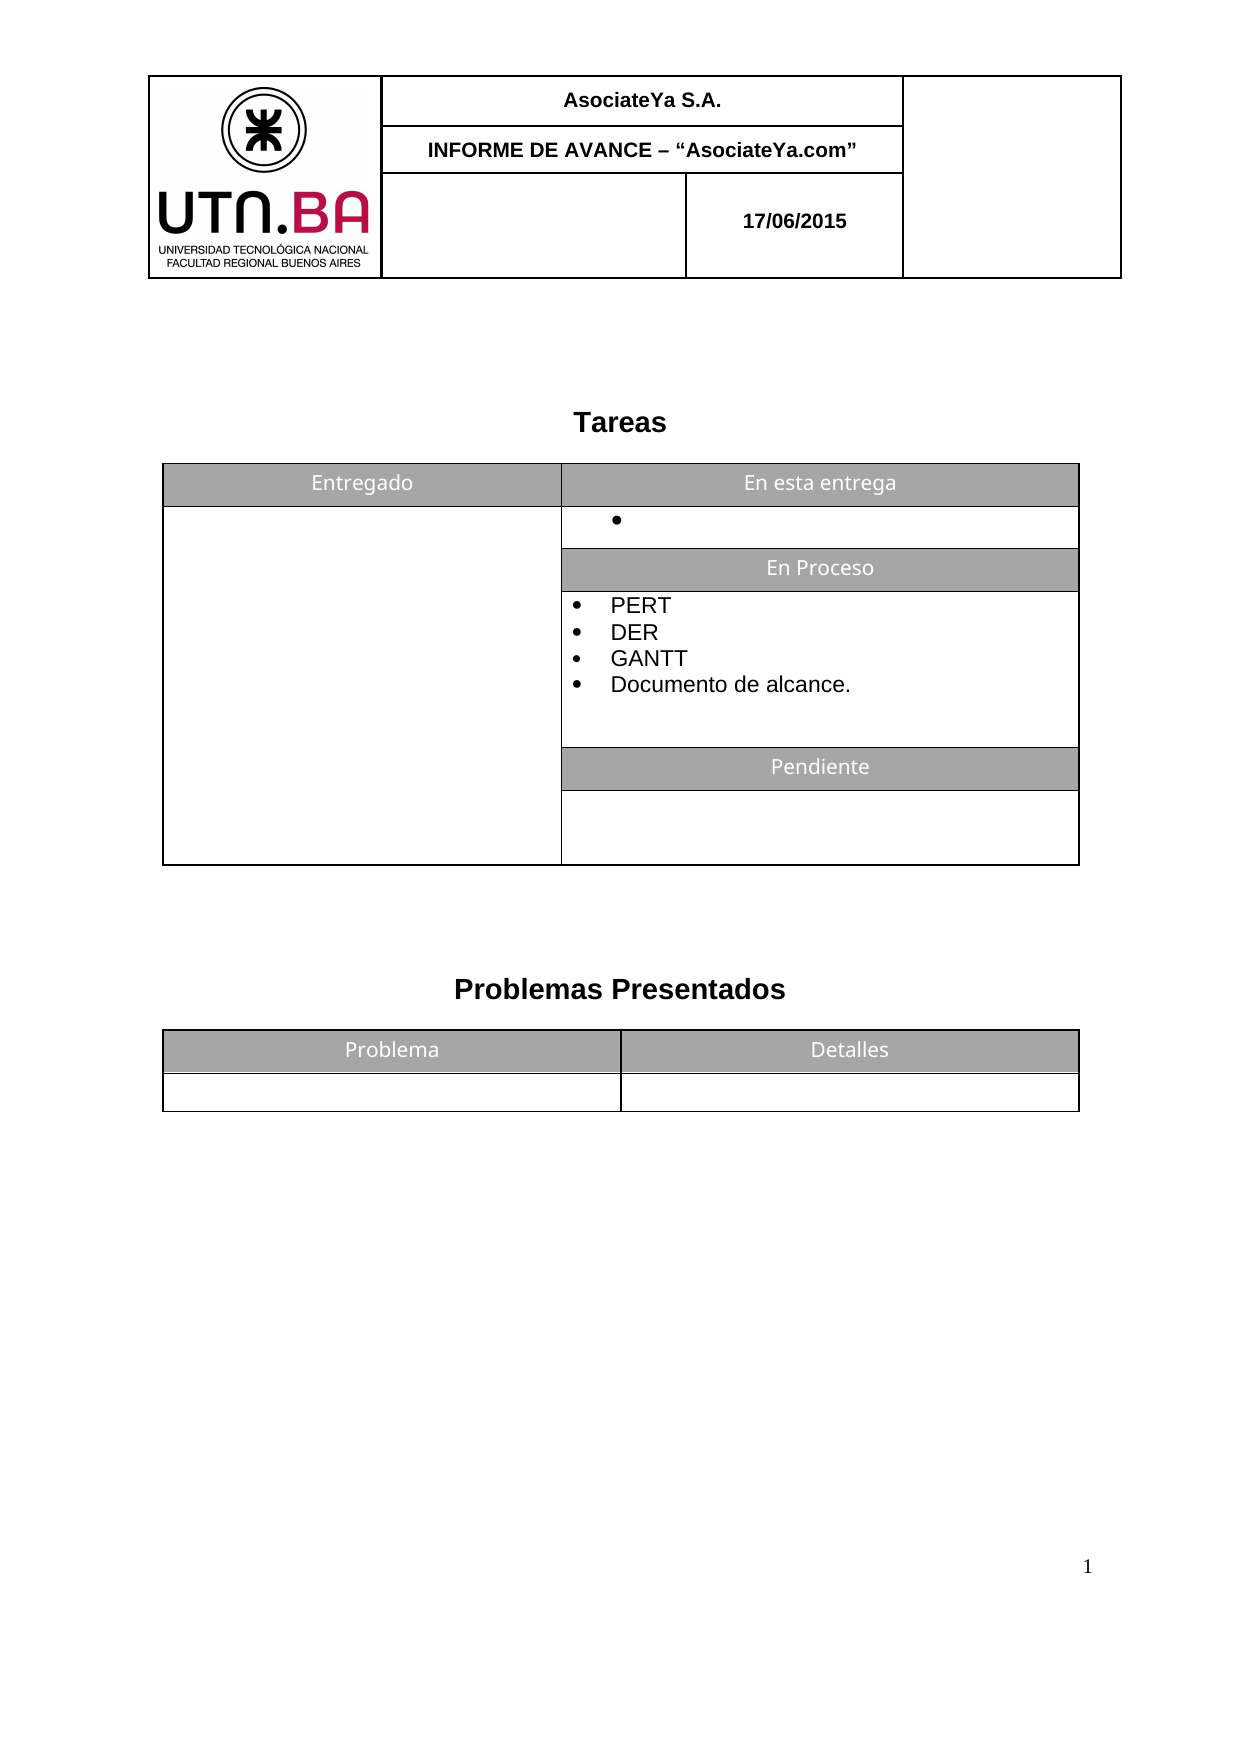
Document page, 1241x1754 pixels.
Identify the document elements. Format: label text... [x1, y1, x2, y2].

picture [159, 87, 369, 267]
table_cell [562, 507, 1078, 547]
table_cell En Proceso [562, 549, 1078, 591]
table_cell [164, 1074, 620, 1111]
table_header Detalles [622, 1031, 1078, 1072]
table_header En esta entrega [562, 464, 1078, 506]
table_header Problema [164, 1031, 620, 1072]
table_cell PERT DER GANTT Documento de alcance. [562, 592, 1078, 747]
table_cell [622, 1074, 1078, 1111]
table_cell [164, 507, 561, 864]
title Problemas Presentados [148, 972, 1093, 1005]
table_cell [562, 791, 1078, 864]
table_cell Pendiente [562, 748, 1078, 790]
title Tareas [148, 405, 1093, 438]
table_header Entregado [164, 464, 561, 506]
